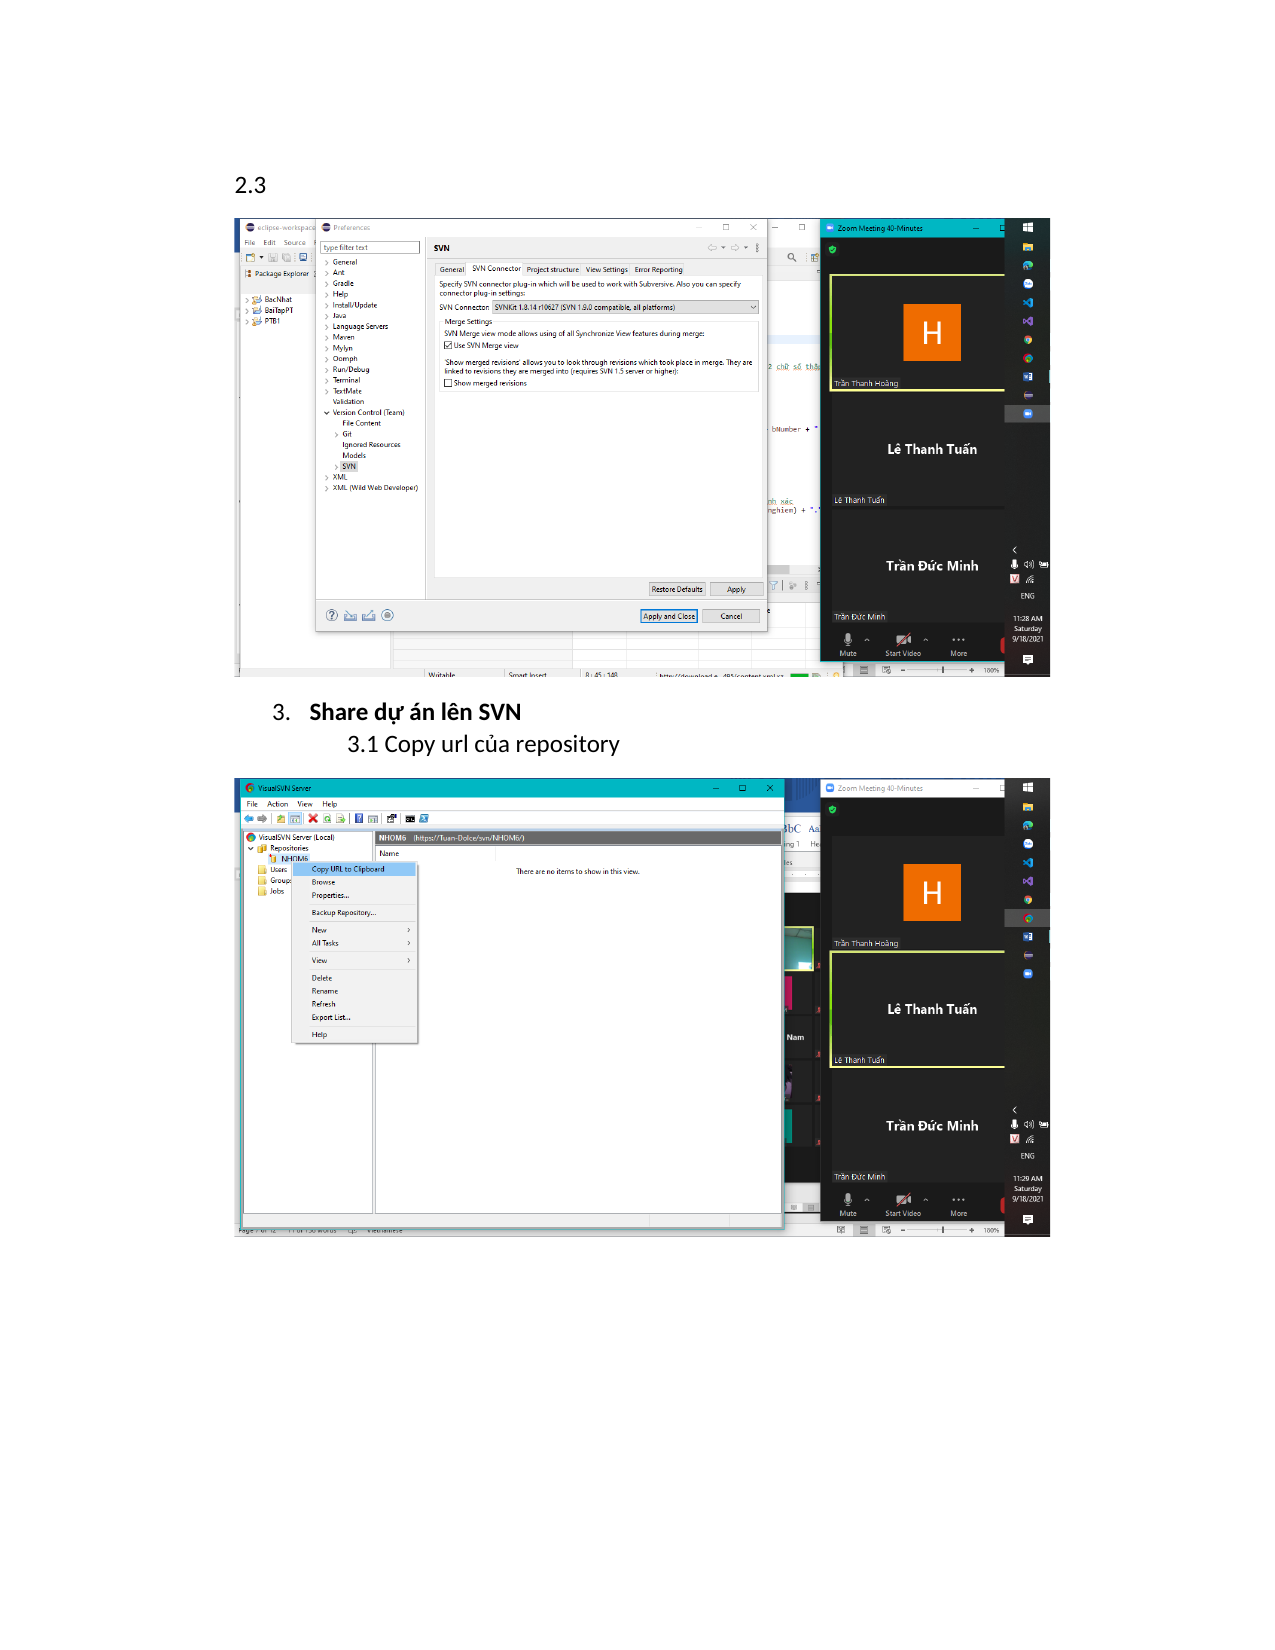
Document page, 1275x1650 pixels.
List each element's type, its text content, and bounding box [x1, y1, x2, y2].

picture [234, 218, 1050, 677]
text 2.3 [234, 169, 1050, 199]
list Share dự án lên SVN [272, 696, 1050, 726]
list Copy url của repository [347, 729, 1050, 759]
picture [234, 778, 1050, 1237]
